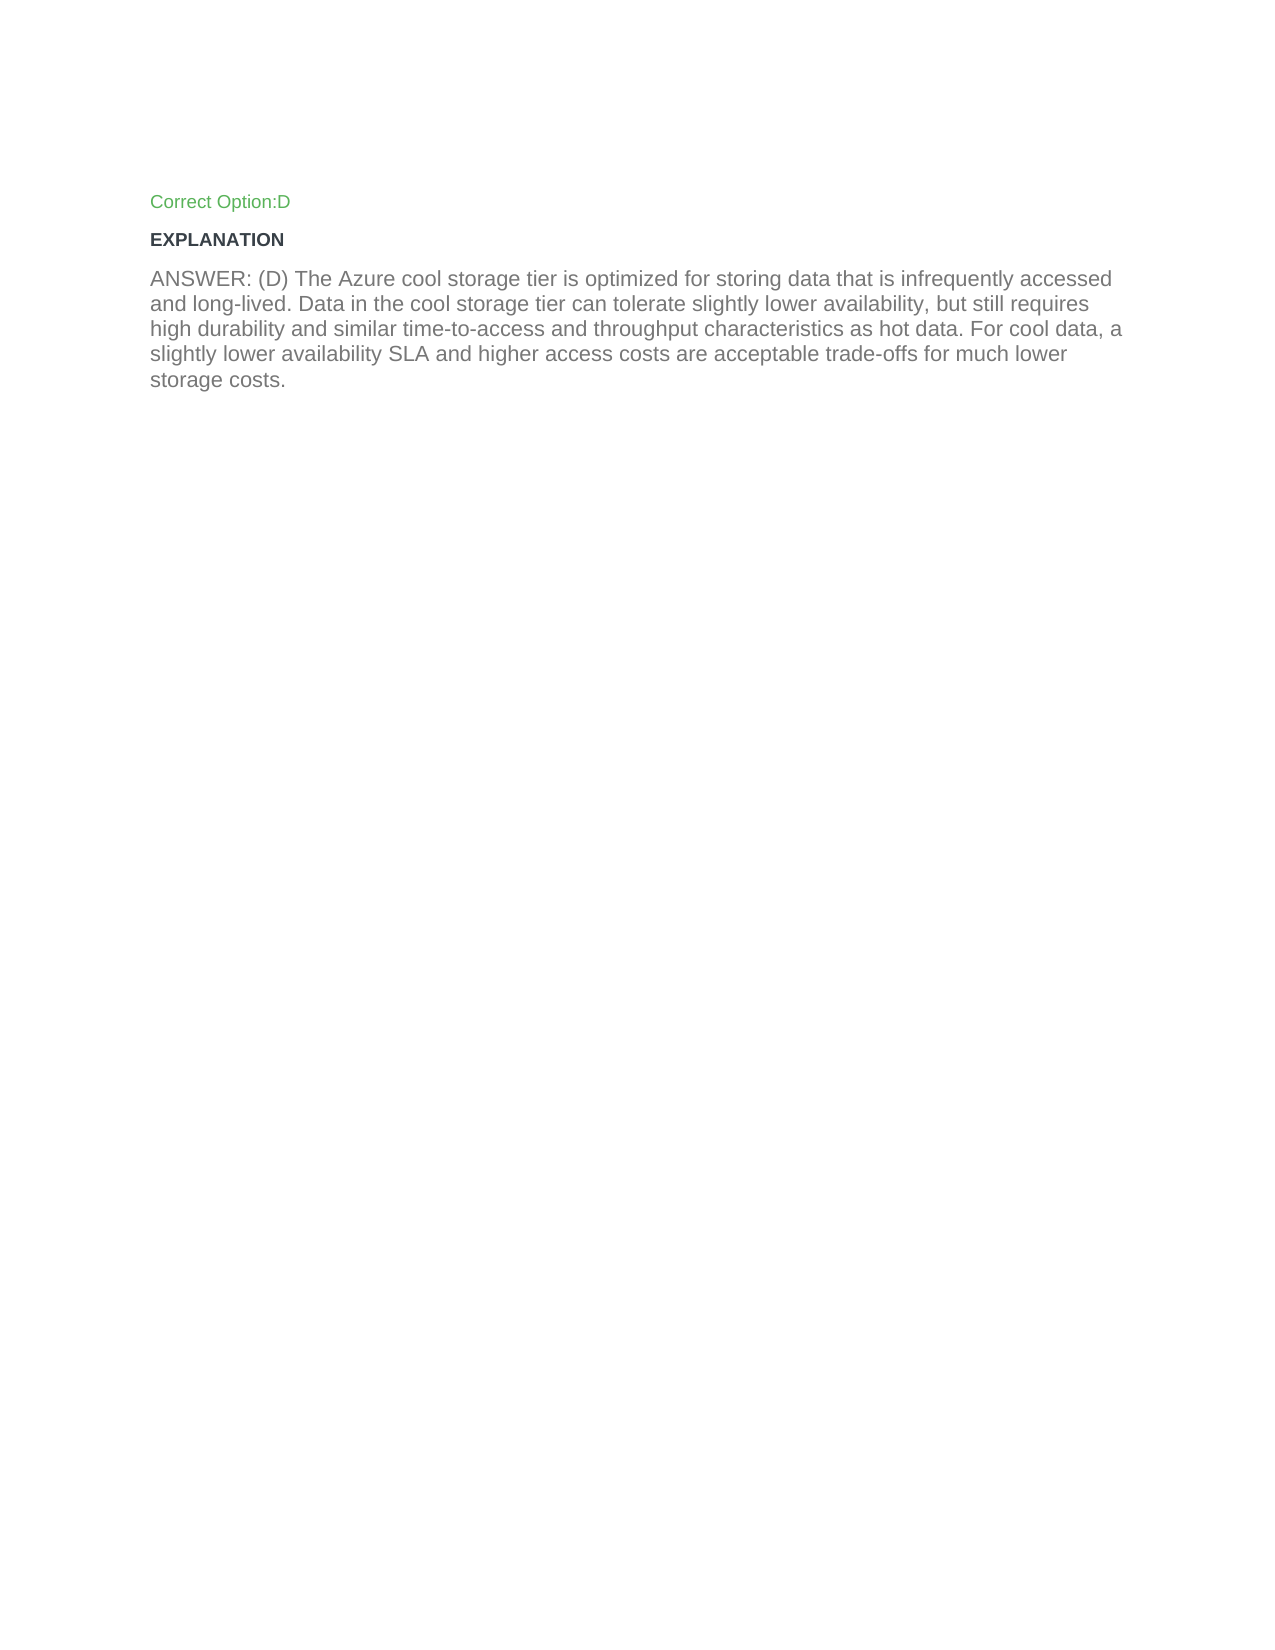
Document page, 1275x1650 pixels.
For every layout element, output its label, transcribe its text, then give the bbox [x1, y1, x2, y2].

text Correct Option:D [150, 150, 1125, 212]
text ANSWER: (D) The Azure cool storage tier is optimized for storing data that is infrequently accessed and long-lived. Data in the cool storage tier can tolerate slightly lower availability, but still requires high durability and similar time-to-access and throughput characteristics as hot data. For cool data, a slightly lower availability SLA and higher access costs are acceptable trade-offs for much lower storage costs. [150, 266, 1125, 392]
text EXPLANATION [150, 228, 1125, 250]
